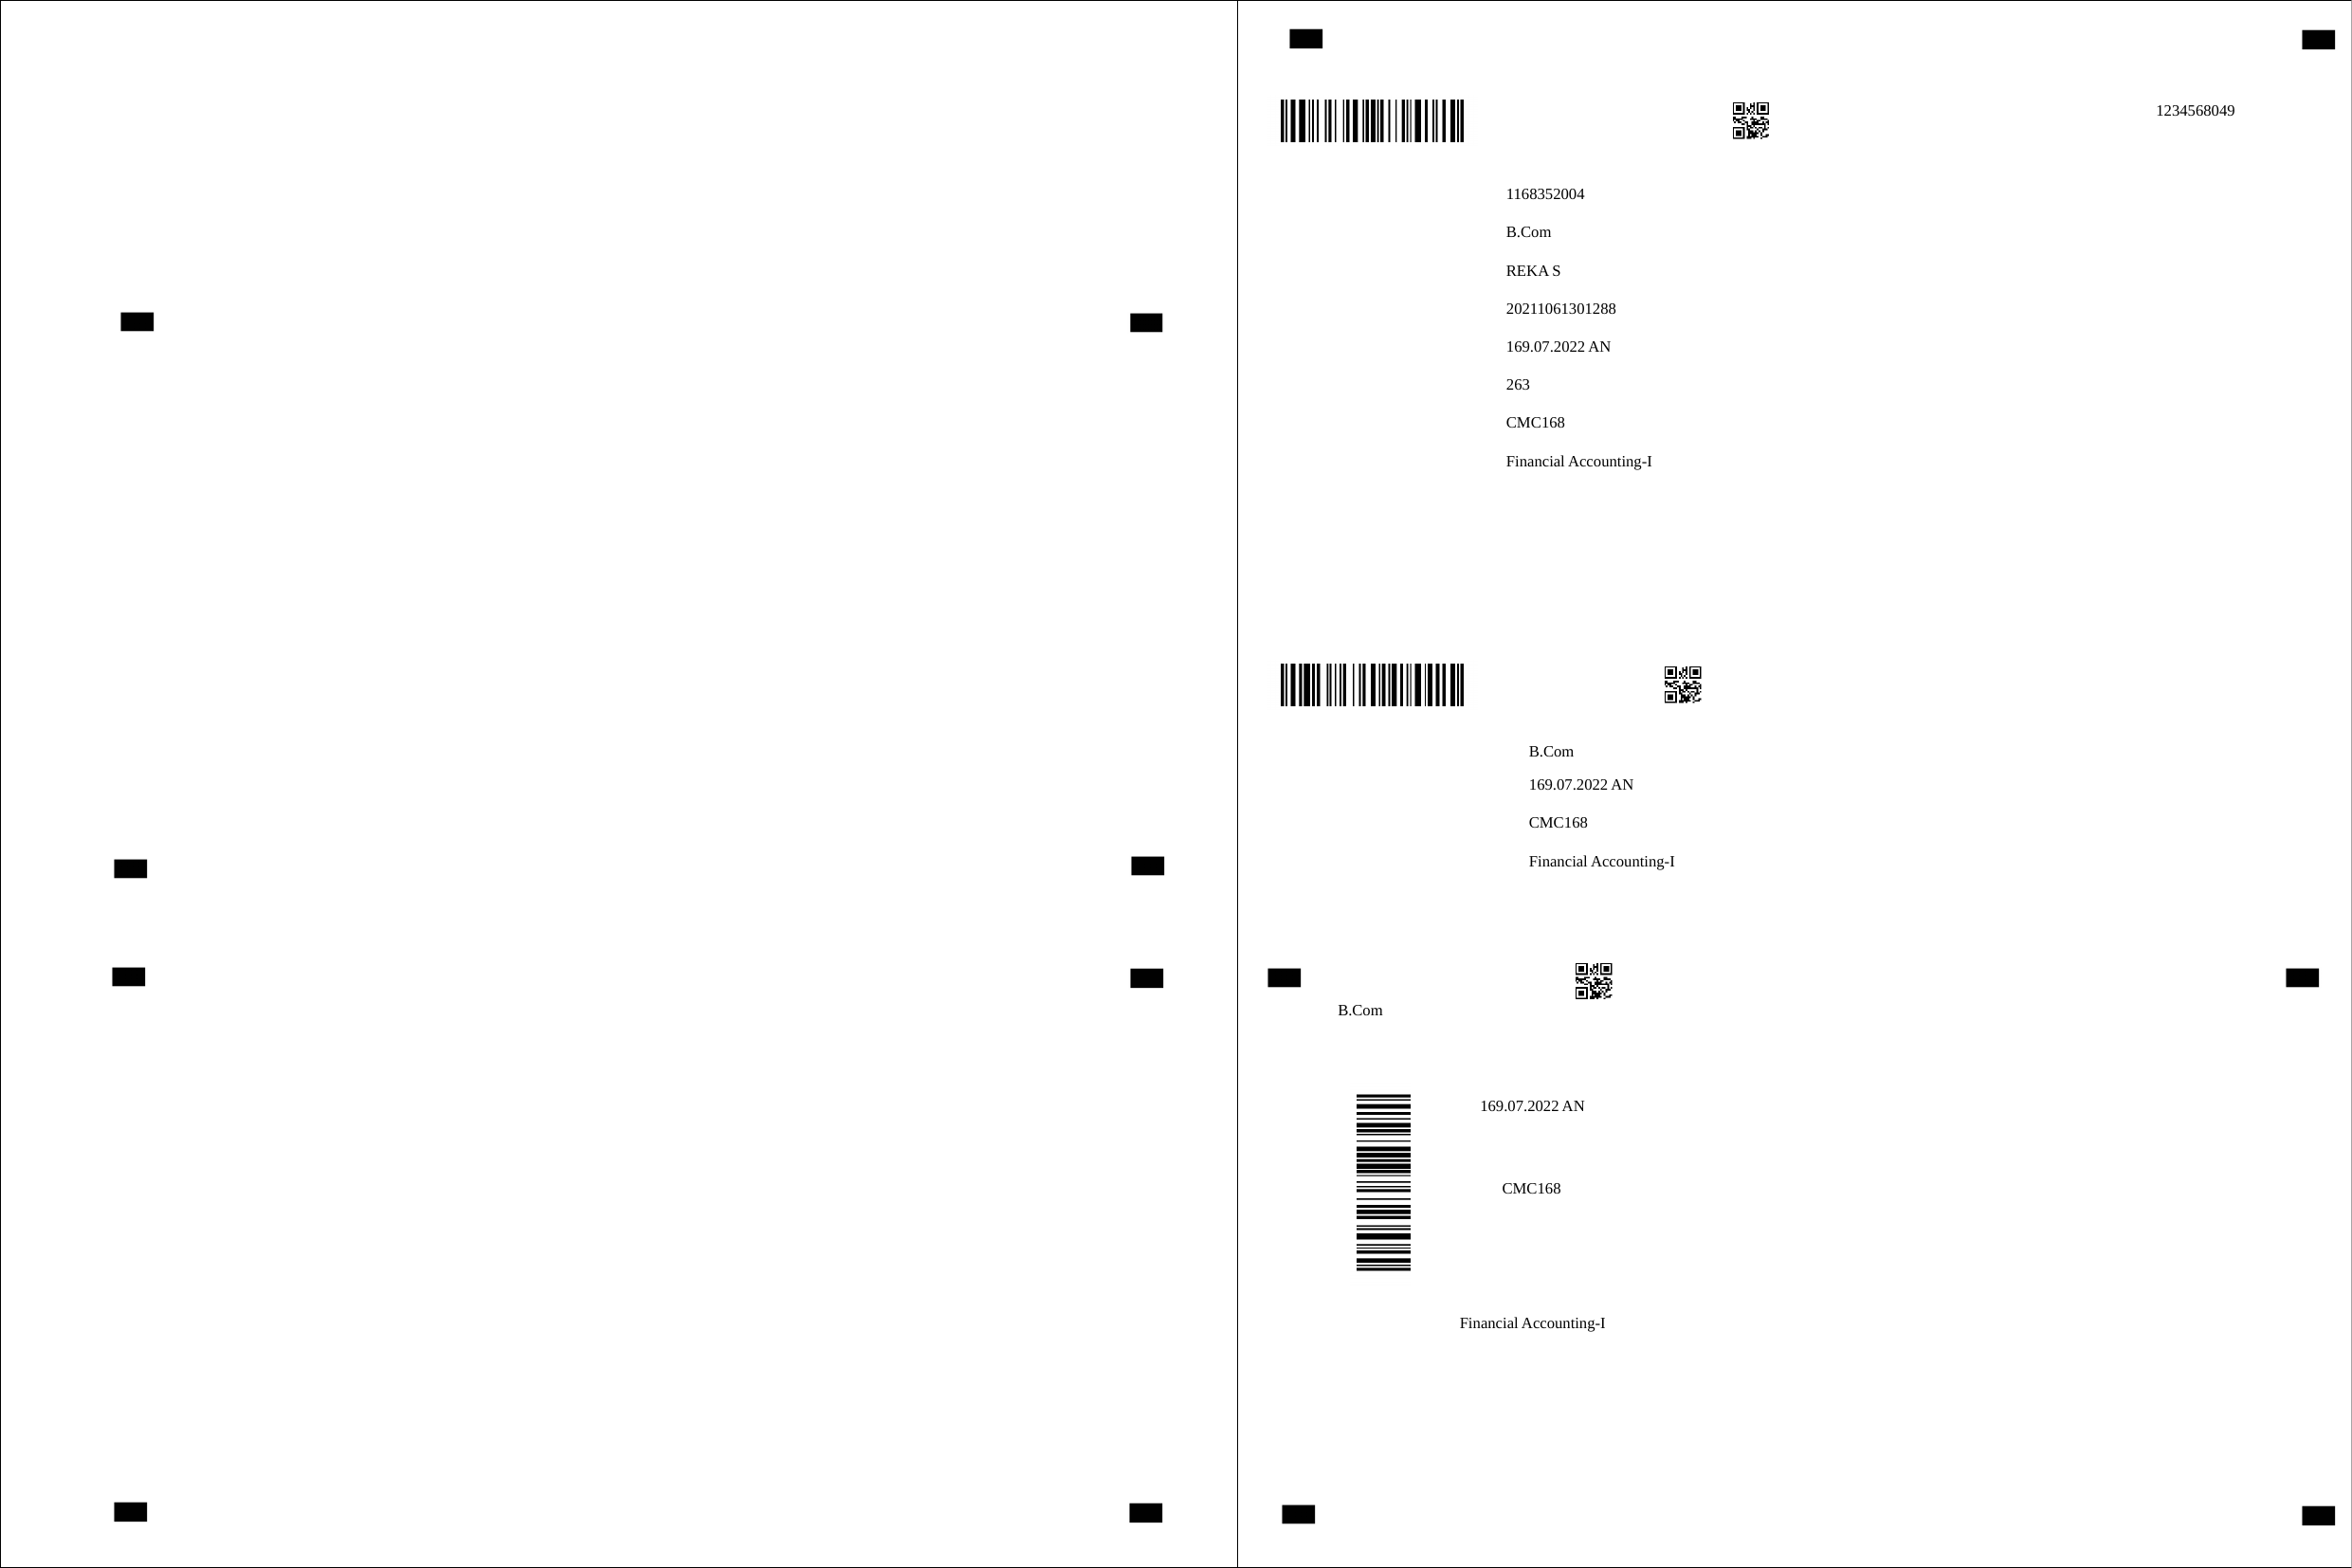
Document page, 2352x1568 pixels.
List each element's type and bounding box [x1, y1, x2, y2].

picture [109, 966, 148, 988]
picture [2283, 967, 2322, 989]
picture [1128, 855, 1167, 877]
picture [1286, 28, 1325, 50]
picture [1657, 660, 1708, 710]
picture [2299, 28, 2338, 51]
picture [111, 858, 150, 880]
picture [1265, 967, 1304, 989]
picture [1127, 312, 1165, 334]
picture [1267, 660, 1479, 710]
picture [118, 311, 156, 333]
picture [1126, 1502, 1165, 1524]
picture [1725, 95, 1776, 146]
table_header [1238, 1, 2351, 1567]
picture [1350, 1080, 1411, 1285]
picture [1128, 968, 1166, 990]
picture [1267, 95, 1479, 146]
table_header [1, 1, 1237, 1567]
picture [2299, 1504, 2338, 1527]
picture [1568, 956, 1619, 1006]
picture [111, 1501, 150, 1523]
picture [1280, 1504, 1318, 1525]
